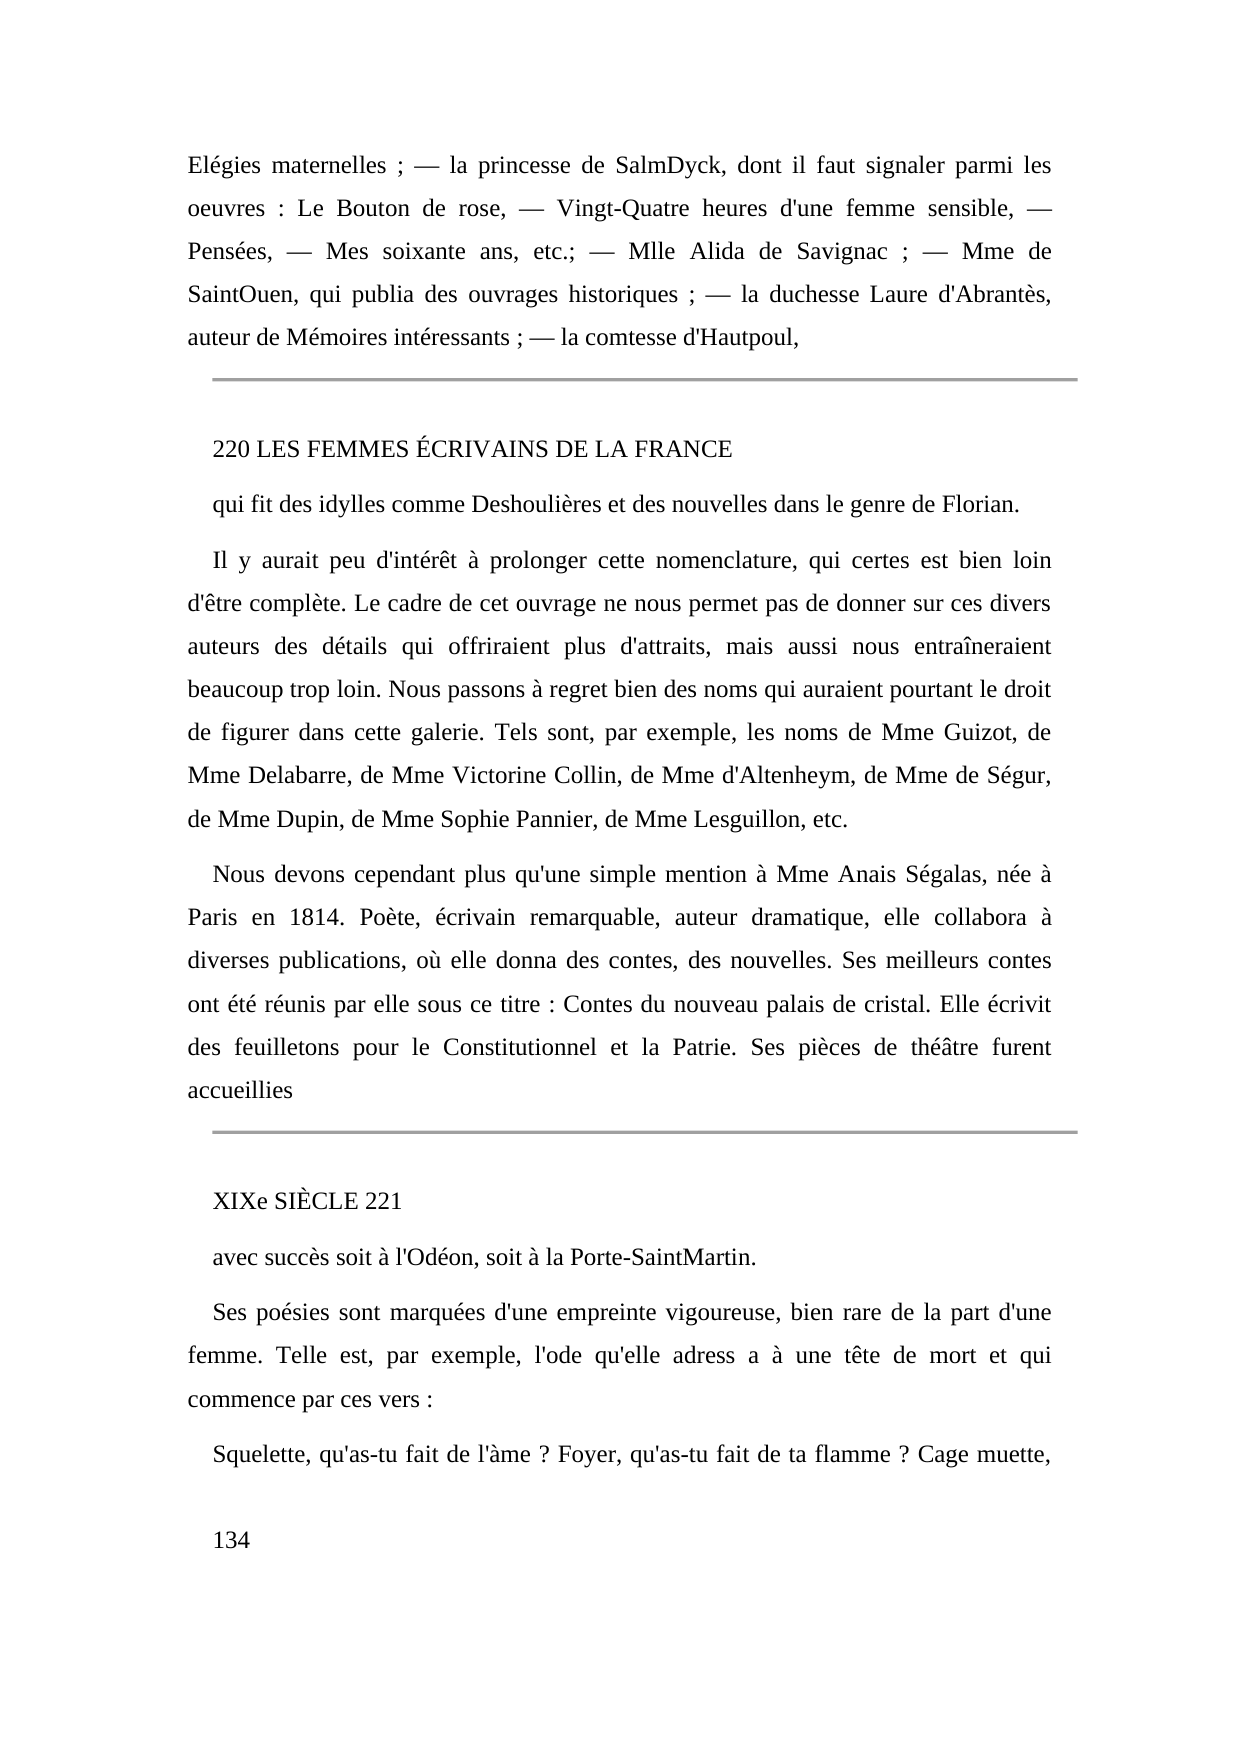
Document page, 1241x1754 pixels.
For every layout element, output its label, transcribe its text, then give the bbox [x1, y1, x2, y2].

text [187, 150, 1053, 351]
text Ses poésies sont marquées d'une empreinte vigoureuse, bien rare de la part d'une femme. Telle est, par exemple, l'ode qu'elle adress a à une tête de mort et qui commence par ces vers : [187, 1297, 1053, 1412]
text avec succès soit à l'Odéon, soit à la Porte-SaintMartin. [187, 1242, 1053, 1271]
text 220 LES FEMMES ÉCRIVAINS DE LA FRANCE [187, 434, 1053, 462]
text Nous devons cependant plus qu'une simple mention à Mme Anais Ségalas, née à Paris en 1814. Poète, écrivain remarquable, auteur dramatique, elle collabora à diverses publications, où elle donna des contes, des nouvelles. Ses meilleurs contes ont été réunis par elle sous ce titre : Contes du nouveau palais de cristal. Elle écrivit des feuilletons pour le Constitutionnel et la Patrie. Ses pièces de théâtre furent accueillies [187, 859, 1053, 1104]
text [187, 1439, 1053, 1468]
text Il y aurait peu d'intérêt à prolonger cette nomenclature, qui certes est bien loin d'être complète. Le cadre de cet ouvrage ne nous permet pas de donner sur ces divers auteurs des détails qui offriraient plus d'attraits, mais aussi nous entraîneraient beaucoup trop loin. Nous passons à regret bien des noms qui auraient pourtant le droit de figurer dans cette galerie. Tels sont, par exemple, les noms de Mme Guizot, de Mme Delabarre, de Mme Victorine Collin, de Mme d'Altenheym, de Mme de Ségur, de Mme Dupin, de Mme Sophie Pannier, de Mme Lesguillon, etc. [187, 545, 1053, 832]
text qui fit des idylles comme Deshoulières et des nouvelles dans le genre de Florian. [187, 489, 1053, 518]
text XIXe SIÈCLE 221 [187, 1186, 1053, 1215]
